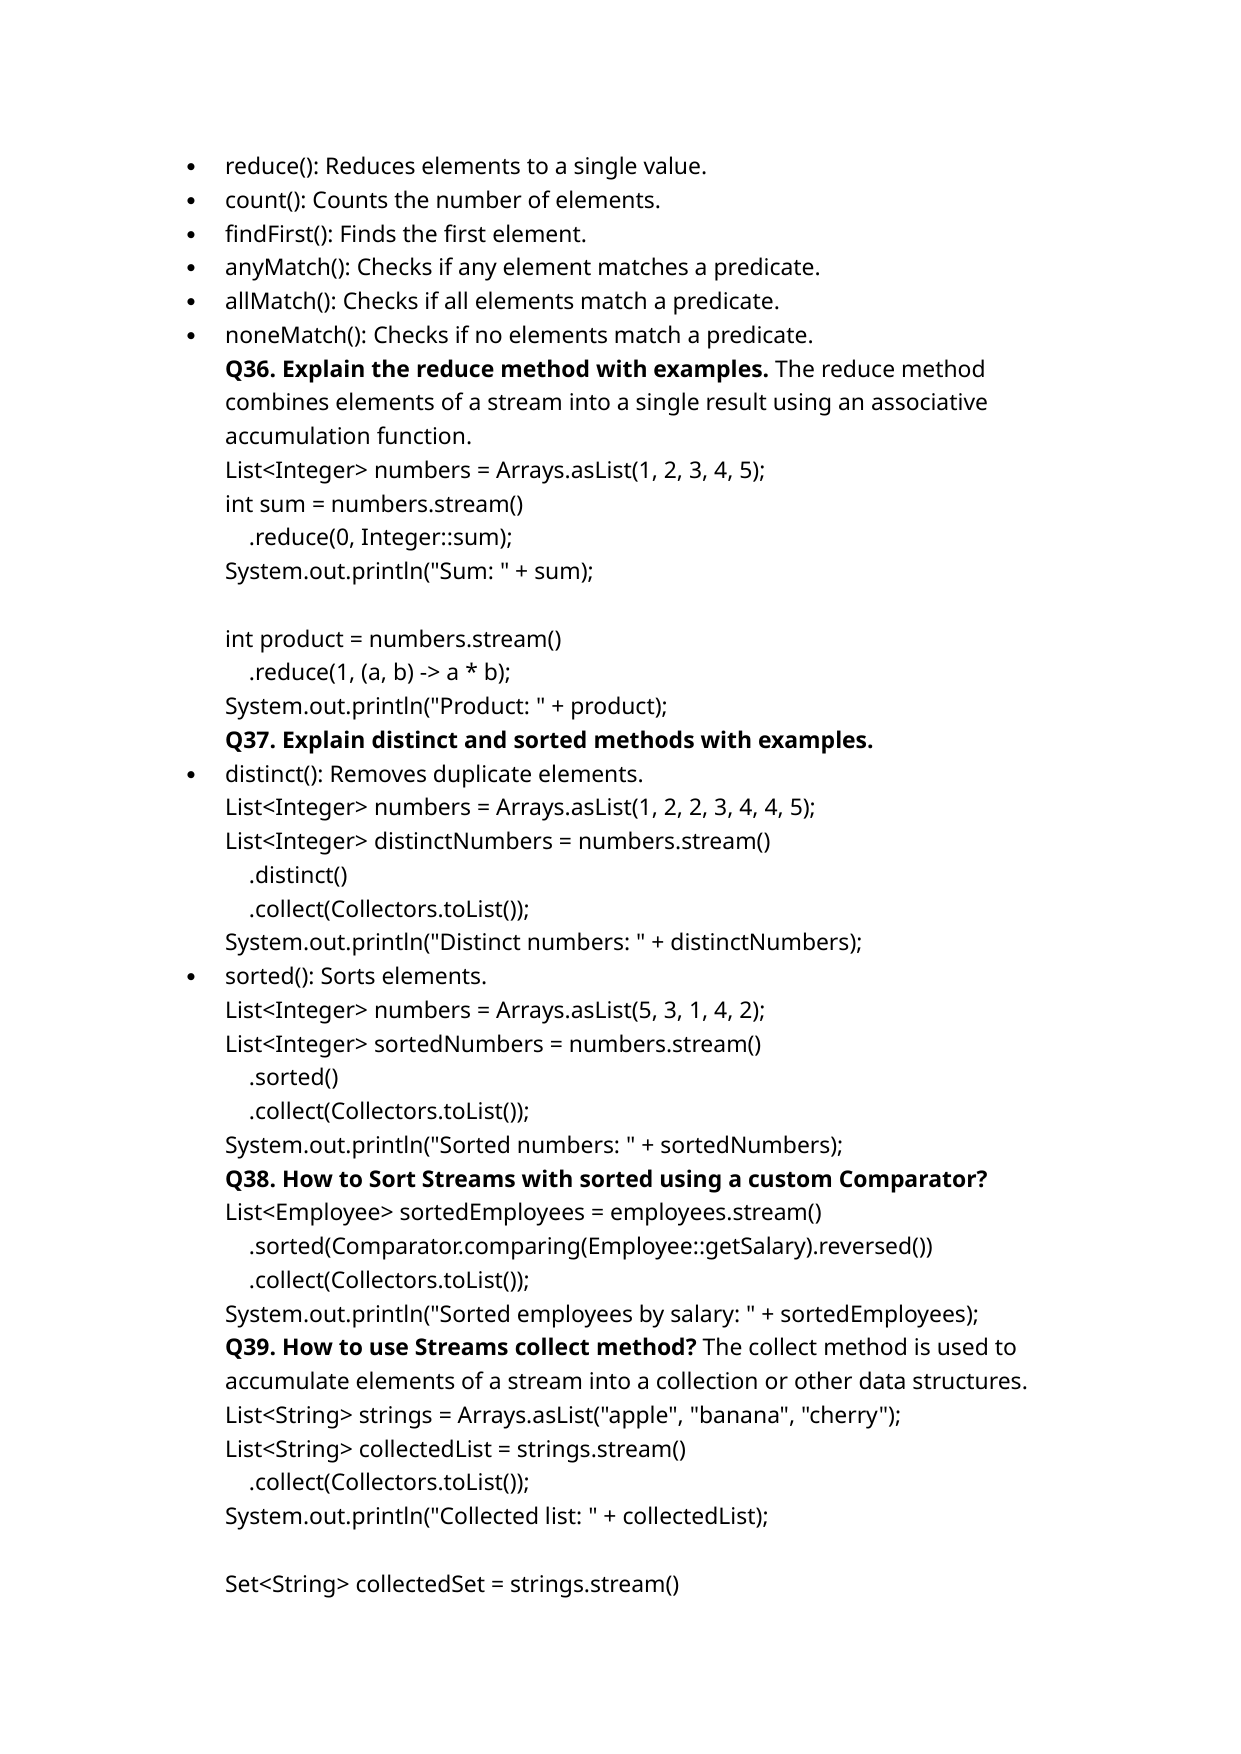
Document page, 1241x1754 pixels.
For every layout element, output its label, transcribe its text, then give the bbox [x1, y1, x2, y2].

list reduce(): Reduces elements to a single value. [187, 150, 1090, 181]
list .sorted() [225, 1061, 1090, 1092]
list List<Integer> numbers = Arrays.asList(1, 2, 2, 3, 4, 4, 5); [225, 791, 1090, 822]
list .collect(Collectors.toList()); [225, 1466, 1090, 1497]
list System.out.println("Product: " + product); [225, 690, 1090, 721]
list sorted(): Sorts elements. [187, 960, 1090, 991]
list allMatch(): Checks if all elements match a predicate. [187, 285, 1090, 316]
list .reduce(0, Integer::sum); [225, 521, 1090, 552]
list distinct(): Removes duplicate elements. [187, 757, 1090, 789]
list System.out.println("Sorted employees by salary: " + sortedEmployees); [225, 1297, 1090, 1329]
list .reduce(1, (a, b) -> a * b); [225, 656, 1090, 687]
list .collect(Collectors.toList()); [225, 892, 1090, 924]
list Set<String> collectedSet = strings.stream() [225, 1567, 1090, 1599]
list findFirst(): Finds the first element. [187, 217, 1090, 249]
list int product = numbers.stream() [225, 622, 1090, 654]
list System.out.println("Collected list: " + collectedList); [225, 1500, 1090, 1531]
list List<String> collectedList = strings.stream() [225, 1432, 1090, 1464]
list .collect(Collectors.toList()); [225, 1095, 1090, 1126]
list List<String> strings = Arrays.asList("apple", "banana", "cherry"); [225, 1399, 1090, 1430]
list List<Employee> sortedEmployees = employees.stream() [225, 1196, 1090, 1227]
list List<Integer> numbers = Arrays.asList(1, 2, 3, 4, 5); [225, 454, 1090, 485]
list List<Integer> numbers = Arrays.asList(5, 3, 1, 4, 2); [225, 994, 1090, 1025]
list .sorted(Comparator.comparing(Employee::getSalary).reversed()) [225, 1230, 1090, 1261]
list count(): Counts the number of elements. [187, 184, 1090, 215]
list int sum = numbers.stream() [225, 487, 1090, 519]
list System.out.println("Distinct numbers: " + distinctNumbers); [225, 926, 1090, 957]
list Q38. How to Sort Streams with sorted using a custom Comparator? [225, 1162, 1090, 1194]
list noneMatch(): Checks if no elements match a predicate. [187, 319, 1090, 350]
list List<Integer> distinctNumbers = numbers.stream() [225, 825, 1090, 856]
list anyMatch(): Checks if any element matches a predicate. [187, 251, 1090, 282]
list Q37. Explain distinct and sorted methods with examples. [225, 724, 1090, 755]
list .distinct() [225, 859, 1090, 890]
list System.out.println("Sorted numbers: " + sortedNumbers); [225, 1129, 1090, 1160]
list Q39. How to use Streams collect method? The collect method is used to accumulate elements of a stream into a collection or other data structures. [225, 1331, 1090, 1396]
list List<Integer> sortedNumbers = numbers.stream() [225, 1027, 1090, 1059]
list Q36. Explain the reduce method with examples. The reduce method combines elements of a stream into a single result using an associative accumulation function. [225, 352, 1090, 451]
list .collect(Collectors.toList()); [225, 1264, 1090, 1295]
list System.out.println("Sum: " + sum); [225, 555, 1090, 586]
